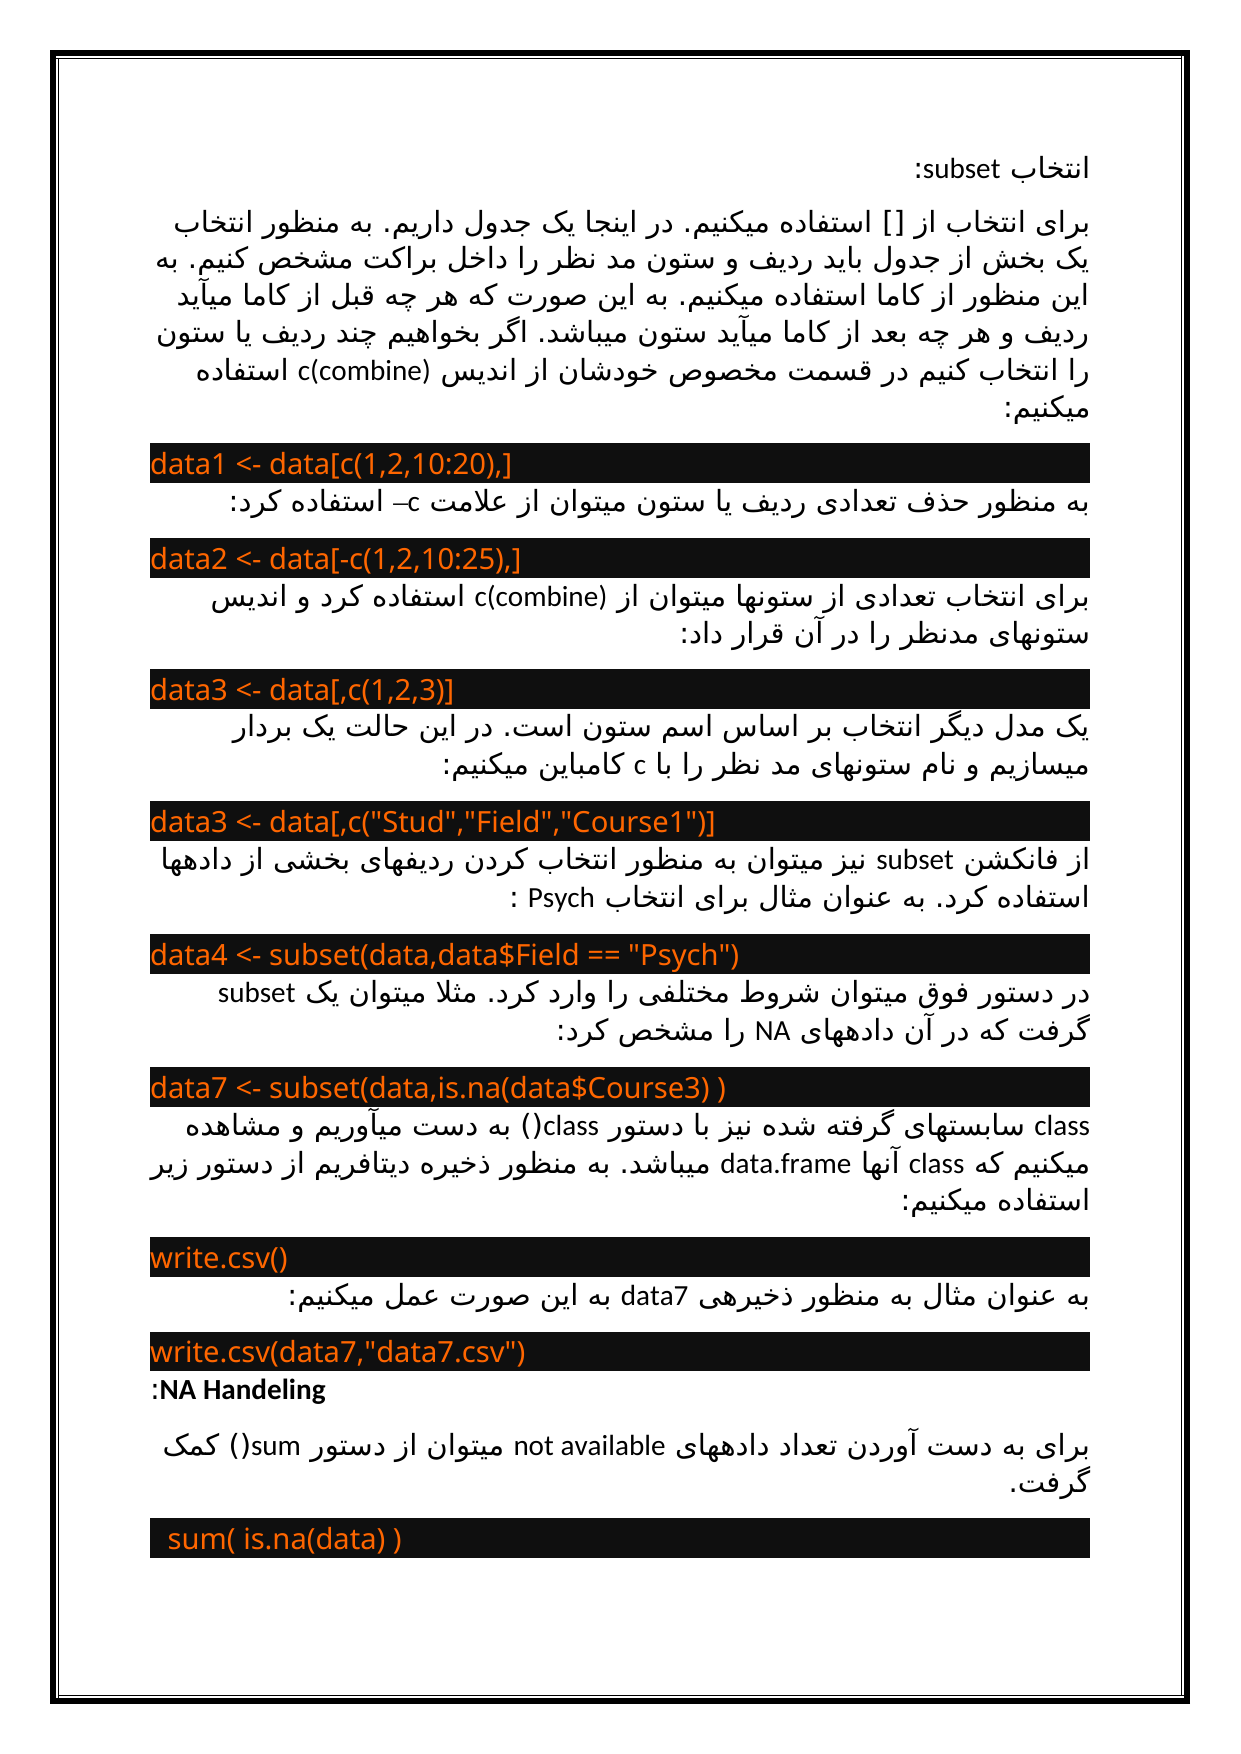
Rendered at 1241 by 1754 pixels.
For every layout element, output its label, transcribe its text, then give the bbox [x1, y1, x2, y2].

text به عنوان مثال به منظور ذخیره‏ی data7 به این صورت عمل می‏کنیم: [150, 1277, 1090, 1312]
text data2 <- data[-c(1,2,10:25),] [150, 538, 1090, 578]
text sum( is.na(data) ) [150, 1518, 1090, 1558]
text data7 <- subset(data,is.na(data$Course3) ) [150, 1067, 1090, 1107]
text write.csv() [150, 1237, 1090, 1277]
text write.csv(data7,"data7.csv") [150, 1332, 1090, 1371]
text data3 <- data[,c(1,2,3)] [150, 669, 1090, 709]
text برای انتخاب از [] استفاده می‏کنیم. در این‏جا یک جدول داریم. به منظور انتخاب یک بخش از جدول باید ردیف و ستون مد نظر را داخل براکت مشخص کنیم. به این منظور از کاما استفاده می‏کنیم. به این صورت که هر چه قبل از کاما می‏آید ردیف و هر چه بعد از کاما می‏آید ستون می‏باشد. اگر بخواهیم چند ردیف یا ستون را انتخاب کنیم در قسمت مخصوص خودشان از اندیس c(combine) استفاده می‏کنیم: [150, 205, 1090, 424]
text به منظور حذف تعدادی ردیف یا ستون می‏توان از علامت c– استفاده کرد: [150, 483, 1090, 519]
text در دستور فوق می‎توان شروط مختلفی را وارد کرد. مثلا می‏توان یک subset گرفت که در آن داده‏های NA را مشخص کرد: [150, 974, 1090, 1048]
text یک مدل دیگر انتخاب بر اساس اسم ستون است. در این حالت یک بردار می‏سازیم و نام ستون‏های مد نظر را با c کامباین می‏کنیم: [150, 709, 1090, 782]
text data3 <- data[,c("Stud","Field","Course1")] [150, 801, 1090, 841]
text از فانکشن subset نیز می‏توان به منظور انتخاب کردن ردیف‏های بخشی از داده‏ها استفاده کرد. به عنوان مثال برای انتخاب Psych : [150, 841, 1090, 915]
text class سابست‏های گرفته شده نیز با دستور class() به دست‏ می‏آوریم و مشاهده می‏کنیم که class آن‏ها data.frame می‏باشد. به منظور ذخیره دیتافریم از دستور زیر استفاده می‏کنیم: [150, 1107, 1090, 1218]
text انتخاب subset: [150, 150, 1090, 186]
text برای انتخاب تعدادی از ستون‏ها می‏توان از c(combine) استفاده کرد و اندیس ستون‏های مدنظر را در آن قرار داد: [150, 578, 1090, 650]
text NA Handeling: [150, 1371, 1090, 1407]
text ‏data1 <- data[c(1,2,10:20),] [150, 443, 1090, 483]
text برای به دست آوردن تعداد داده‏های not available می‏توان از دستور sum() کمک گرفت. [150, 1427, 1090, 1499]
text data4 <- subset(data,data$Field == "Psych") [150, 934, 1090, 974]
